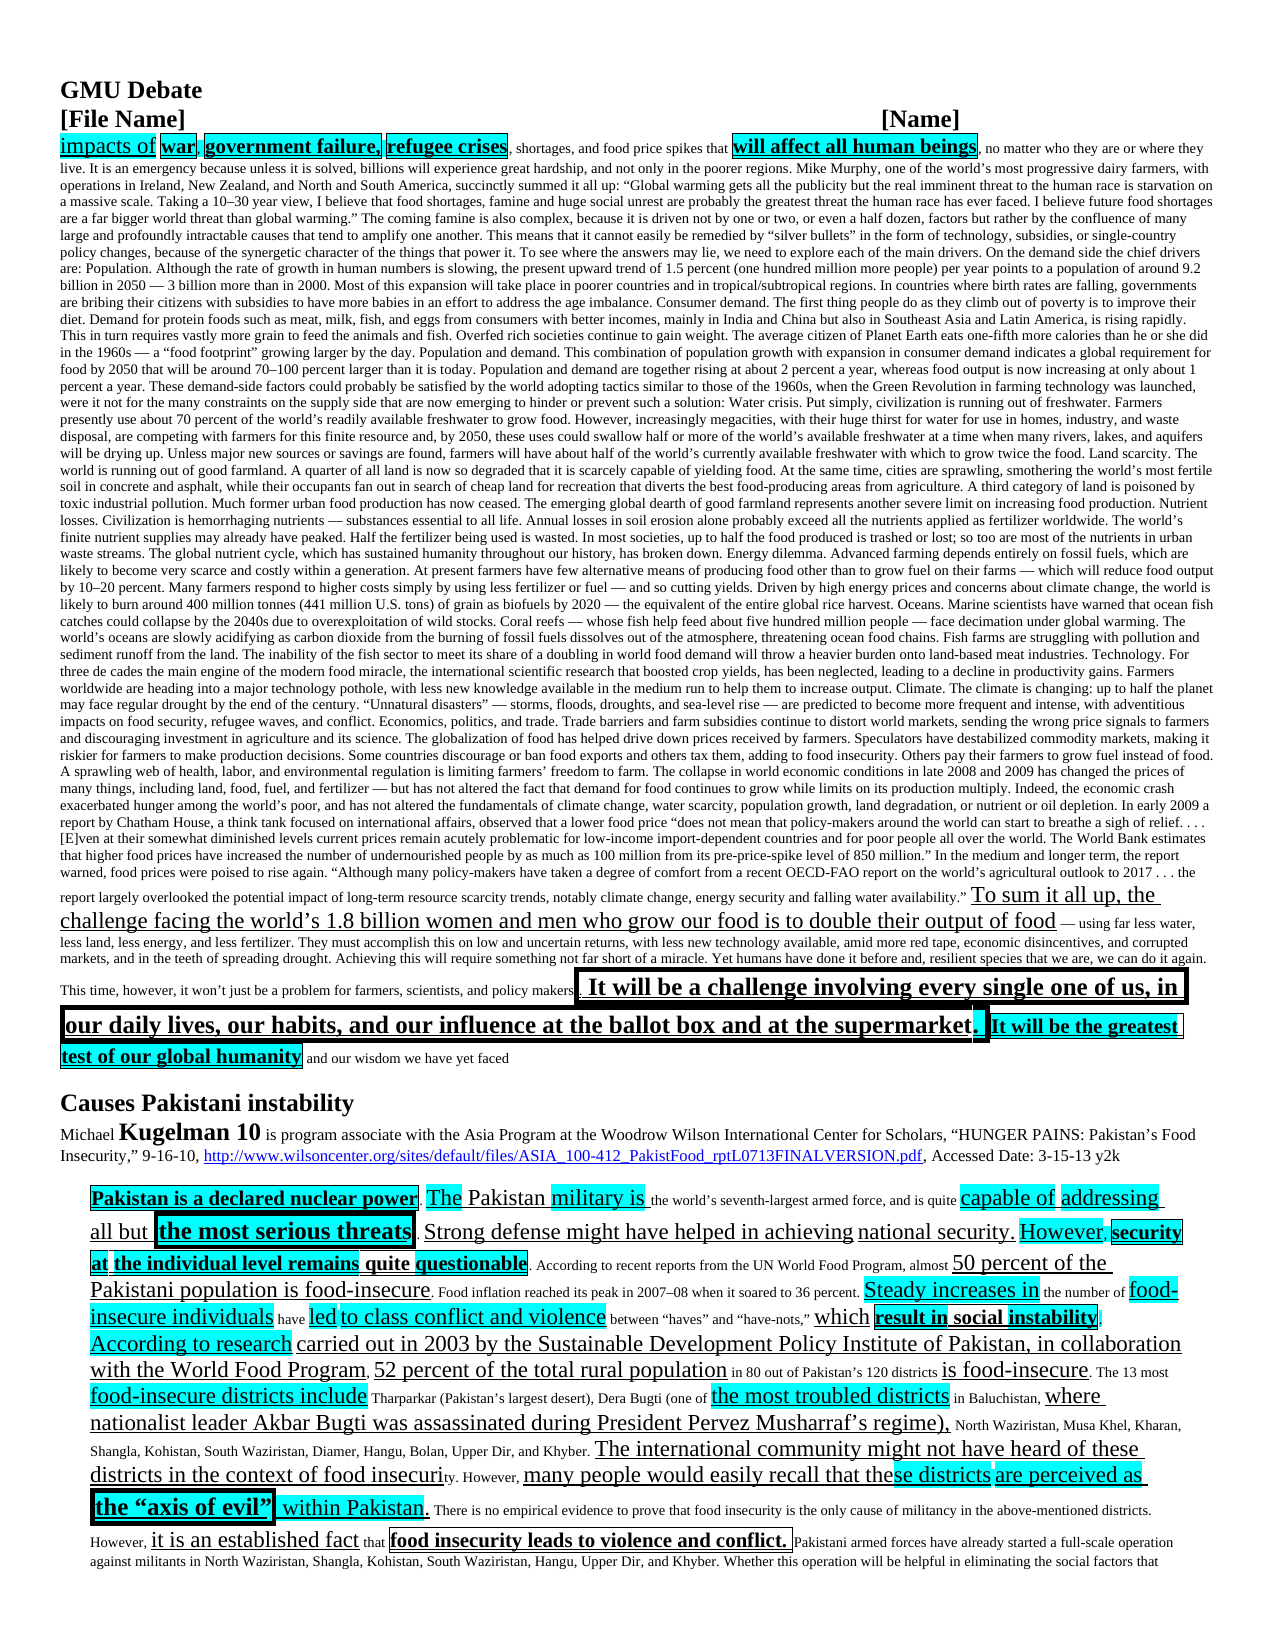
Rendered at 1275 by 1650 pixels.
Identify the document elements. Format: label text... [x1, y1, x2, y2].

text Michael Kugelman 10 is program associate with the Asia Program at the Woodrow Wilson International Center for Scholars, “HUNGER PAINS: Pakistan’s Food Insecurity,” 9-16-10, http://www.wilsoncenter.org/sites/default/files/ASIA_100-412_PakistFood_rptL0713FINALVERSION.pdf, Accessed Date: 3-15-13 y2k [60, 1117, 1215, 1165]
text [60, 132, 1215, 1069]
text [90, 1184, 1185, 1570]
text Causes Pakistani instability [60, 1088, 1215, 1117]
